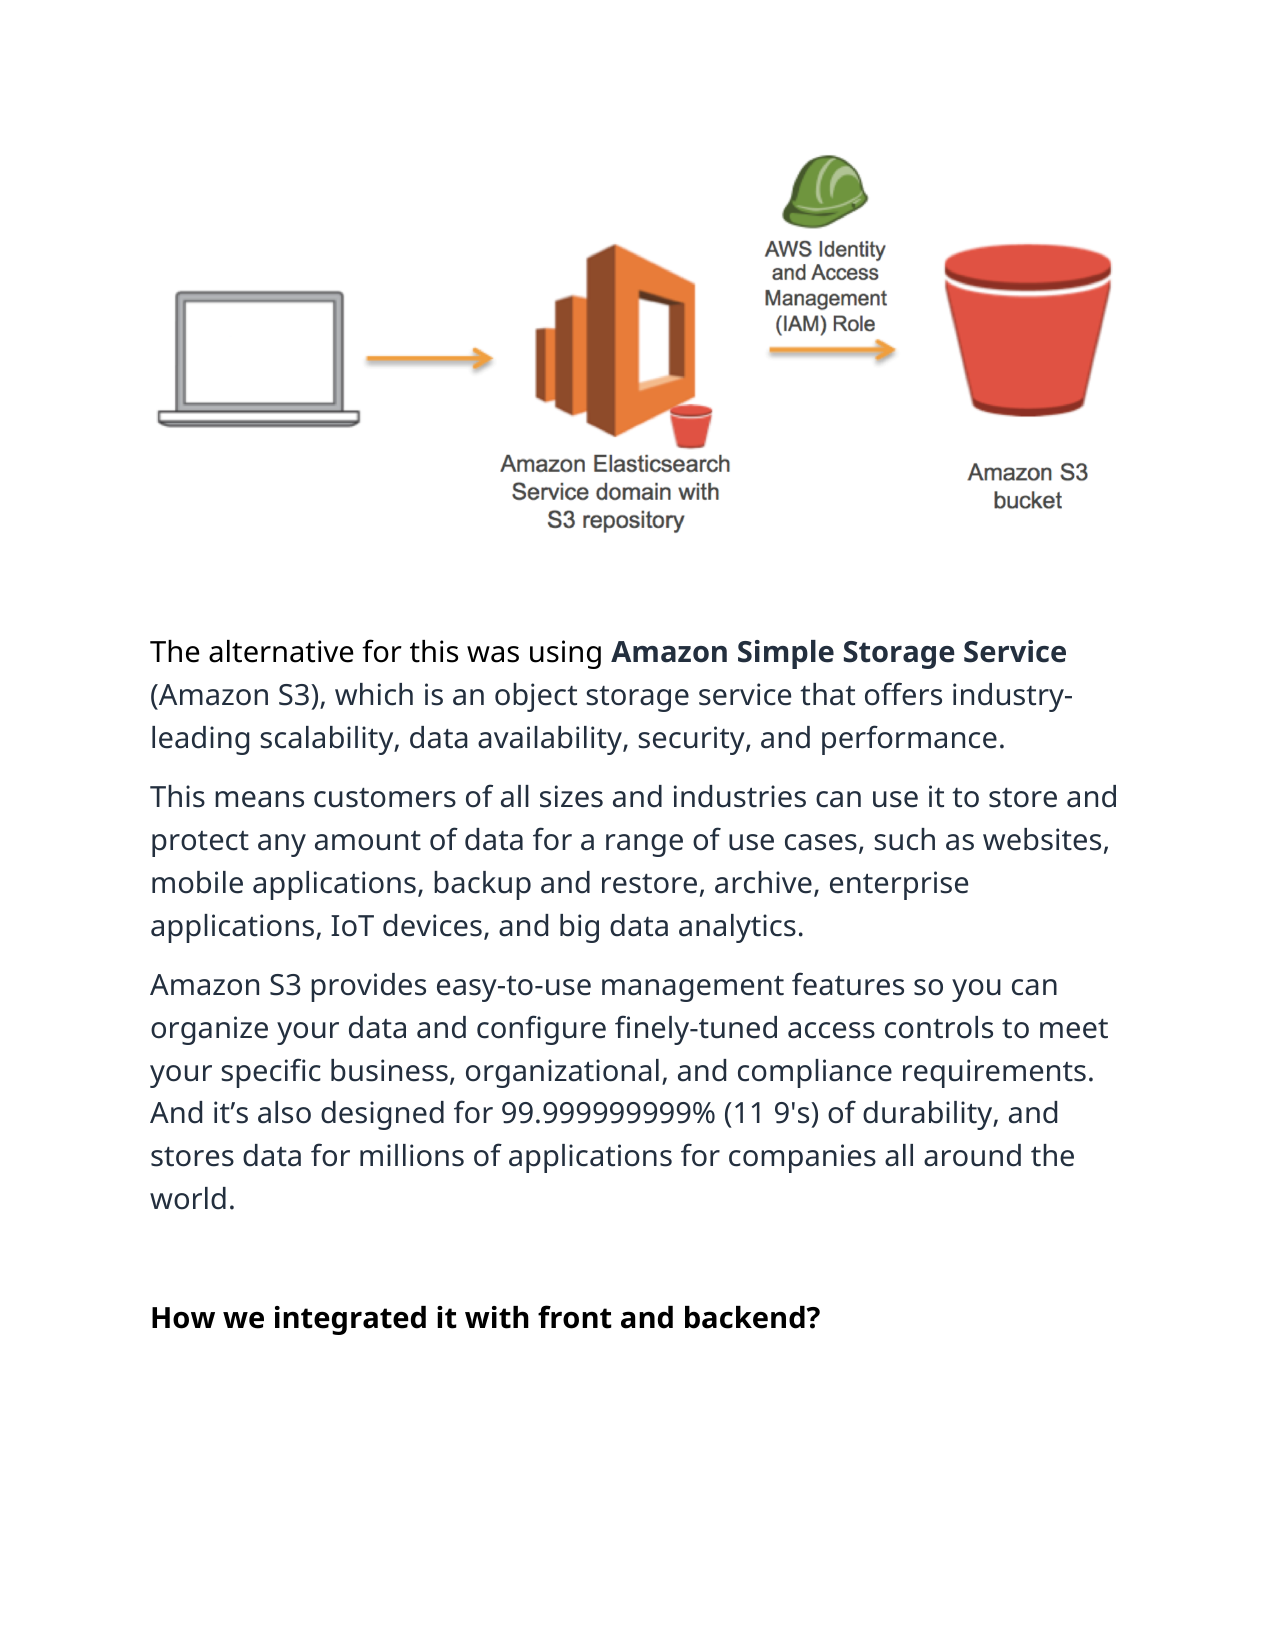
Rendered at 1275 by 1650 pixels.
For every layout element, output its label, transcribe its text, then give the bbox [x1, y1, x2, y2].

text The alternative for this was using Amazon Simple Storage Service (Amazon S3), which is an object storage service that offers industry-leading scalability, data availability, security, and performance. [150, 631, 1125, 757]
text This means customers of all sizes and industries can use it to store and protect any amount of data for a range of use cases, such as websites, mobile applications, backup and restore, archive, enterprise applications, IoT devices, and big data analytics. [150, 776, 1125, 944]
text Amazon S3 provides easy-to-use management features so you can organize your data and configure finely-tuned access controls to meet your specific business, organizational, and compliance requirements. And it’s also designed for 99.999999999% (11 9's) of durability, and stores data for millions of applications for companies all around the world. [150, 964, 1125, 1218]
text How we integrated it with front and backend? [150, 1297, 1125, 1337]
picture [150, 150, 1125, 553]
